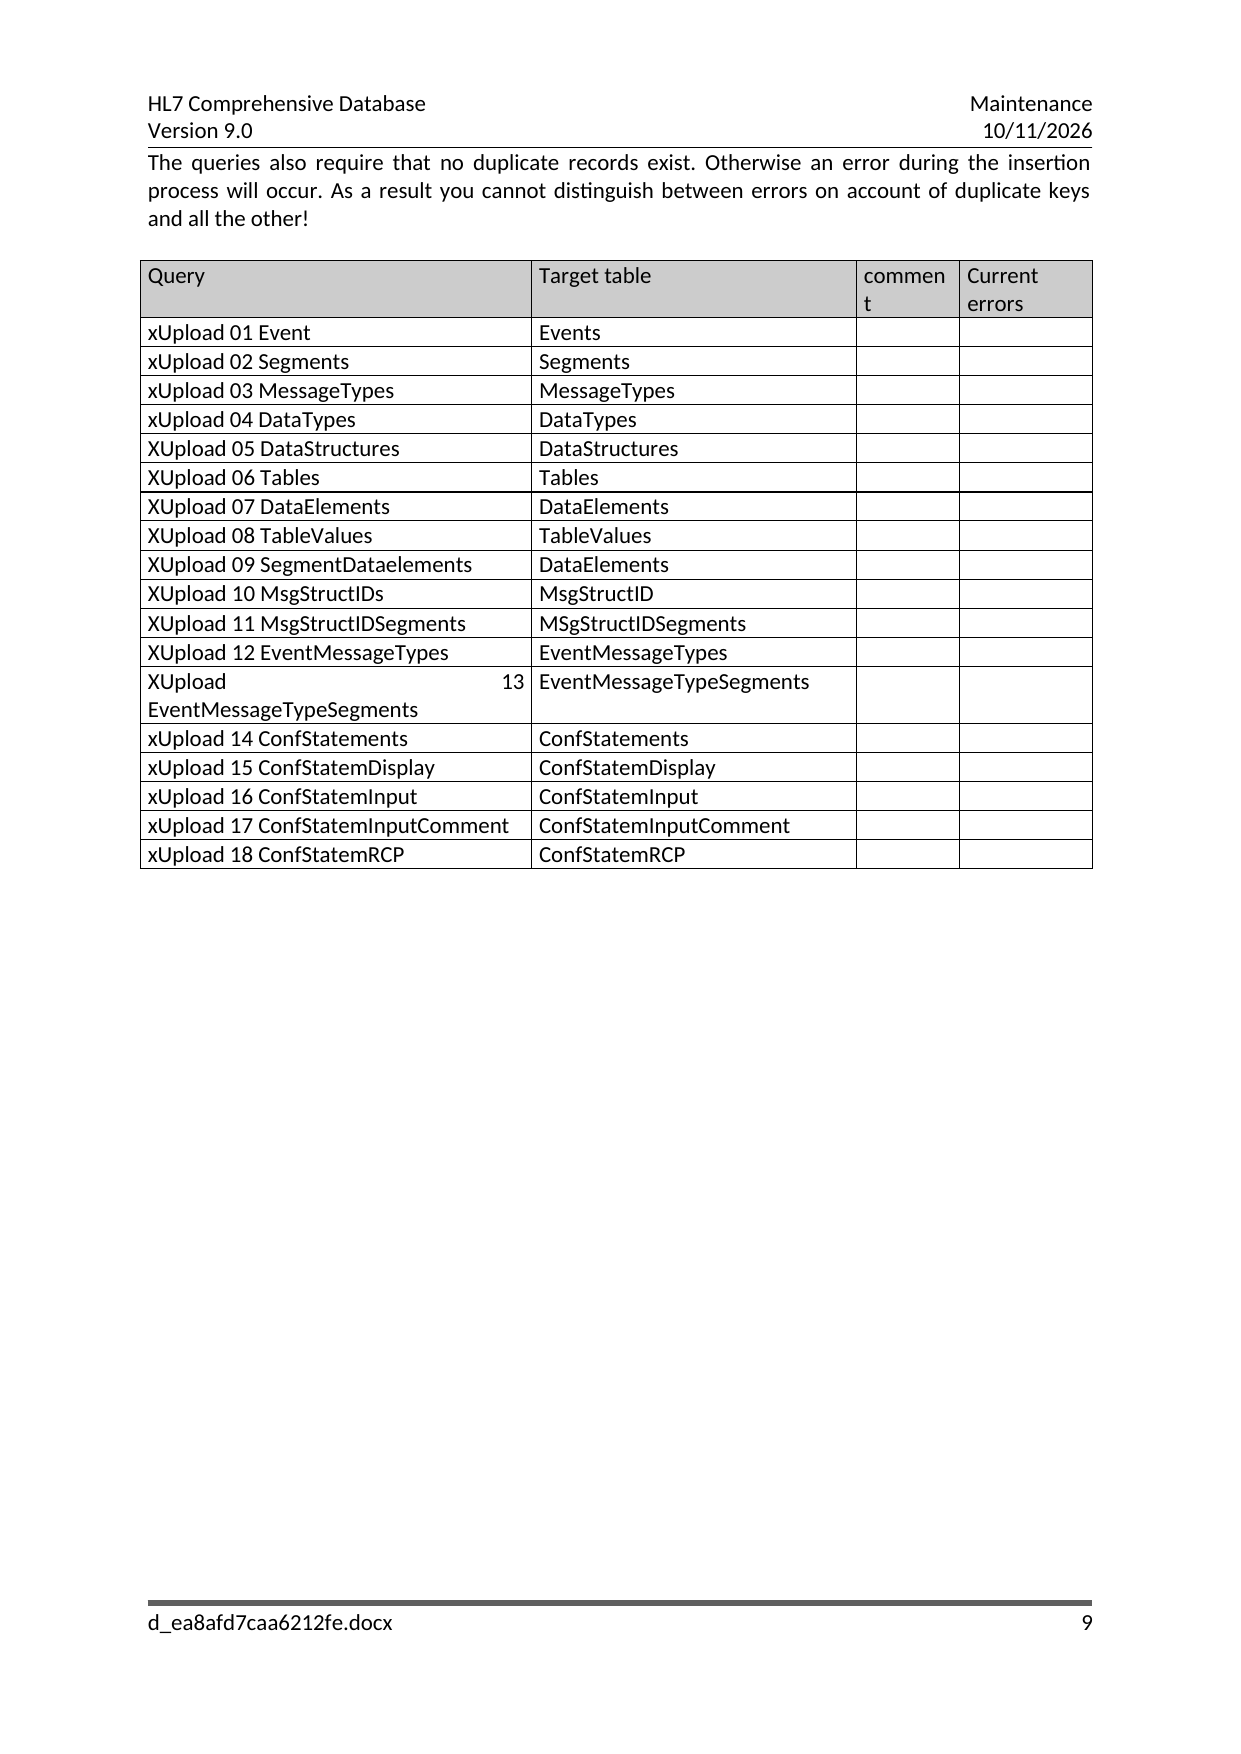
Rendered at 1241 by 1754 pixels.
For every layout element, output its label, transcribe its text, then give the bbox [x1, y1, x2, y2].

table_cell Events [532, 318, 856, 346]
table_cell [857, 724, 959, 752]
table_cell EventMessageTypeSegments [532, 667, 856, 723]
table_cell DataStructures [532, 434, 856, 462]
table_cell [857, 405, 959, 433]
table_cell MessageTypes [532, 376, 856, 404]
table_cell [857, 434, 959, 462]
table_cell XUpload 09 SegmentDataelements [141, 551, 531, 578]
table_cell [960, 434, 1092, 462]
table_header comment [857, 261, 959, 317]
table_cell [960, 609, 1092, 637]
table_cell [857, 609, 959, 637]
table_cell [960, 521, 1092, 549]
table_cell [960, 347, 1092, 375]
table_cell ConfStatemInput [532, 782, 856, 810]
table_cell [857, 753, 959, 781]
table_cell ConfStatements [532, 724, 856, 752]
table_cell [960, 840, 1092, 868]
table_cell ConfStatemInputComment [532, 811, 856, 839]
table_cell ConfStatemDisplay [532, 753, 856, 781]
table_cell [960, 493, 1092, 520]
table_cell [857, 840, 959, 868]
table_cell Tables [532, 463, 856, 491]
table_cell [960, 782, 1092, 810]
table_cell [857, 376, 959, 404]
table_cell [960, 580, 1092, 608]
table_cell [857, 638, 959, 666]
table_cell [857, 521, 959, 549]
table_cell xUpload 04 DataTypes [141, 405, 531, 433]
text The queries also require that no duplicate records exist. Otherwise an error during the insertion process will occur. As a result you cannot distinguish between errors on account of duplicate keys and all the other! [148, 148, 1092, 232]
table_cell xUpload 02 Segments [141, 347, 531, 375]
table_cell [960, 463, 1092, 491]
table_cell [960, 724, 1092, 752]
table_cell XUpload 05 DataStructures [141, 434, 531, 462]
table_cell xUpload 03 MessageTypes [141, 376, 531, 404]
table_cell [857, 493, 959, 520]
table_cell [960, 667, 1092, 723]
table_header Current errors [960, 261, 1092, 317]
table_cell XUpload 07 DataElements [141, 493, 531, 520]
table_cell [960, 638, 1092, 666]
table_cell [857, 551, 959, 578]
table_cell DataTypes [532, 405, 856, 433]
table_cell xUpload 18 ConfStatemRCP [141, 840, 531, 868]
table_cell [857, 580, 959, 608]
table_cell [857, 667, 959, 723]
table_cell Segments [532, 347, 856, 375]
table_cell XUpload 12 EventMessageTypes [141, 638, 531, 666]
table_cell [857, 347, 959, 375]
table_cell xUpload 14 ConfStatements [141, 724, 531, 752]
table_header Target table [532, 261, 856, 317]
table_cell xUpload 17 ConfStatemInputComment [141, 811, 531, 839]
table_cell EventMessageTypes [532, 638, 856, 666]
table_cell [857, 811, 959, 839]
table_cell xUpload 01 Event [141, 318, 531, 346]
table_cell [960, 318, 1092, 346]
table_header Query [141, 261, 531, 317]
table_cell DataElements [532, 551, 856, 578]
table_cell MSgStructIDSegments [532, 609, 856, 637]
table_cell XUpload 10 MsgStructIDs [141, 580, 531, 608]
table_cell [857, 782, 959, 810]
table_cell DataElements [532, 493, 856, 520]
table_cell [960, 753, 1092, 781]
table_cell XUpload 08 TableValues [141, 521, 531, 549]
table_cell xUpload 16 ConfStatemInput [141, 782, 531, 810]
table_cell XUpload 06 Tables [141, 463, 531, 491]
table_cell MsgStructID [532, 580, 856, 608]
table_cell XUpload 13 EventMessageTypeSegments [141, 667, 531, 723]
table_cell xUpload 15 ConfStatemDisplay [141, 753, 531, 781]
table_cell ConfStatemRCP [532, 840, 856, 868]
table_cell [960, 811, 1092, 839]
table_cell [960, 376, 1092, 404]
table_cell [857, 463, 959, 491]
table_cell [857, 318, 959, 346]
table_cell [960, 405, 1092, 433]
table_cell XUpload 11 MsgStructIDSegments [141, 609, 531, 637]
table_cell TableValues [532, 521, 856, 549]
table_cell [960, 551, 1092, 578]
